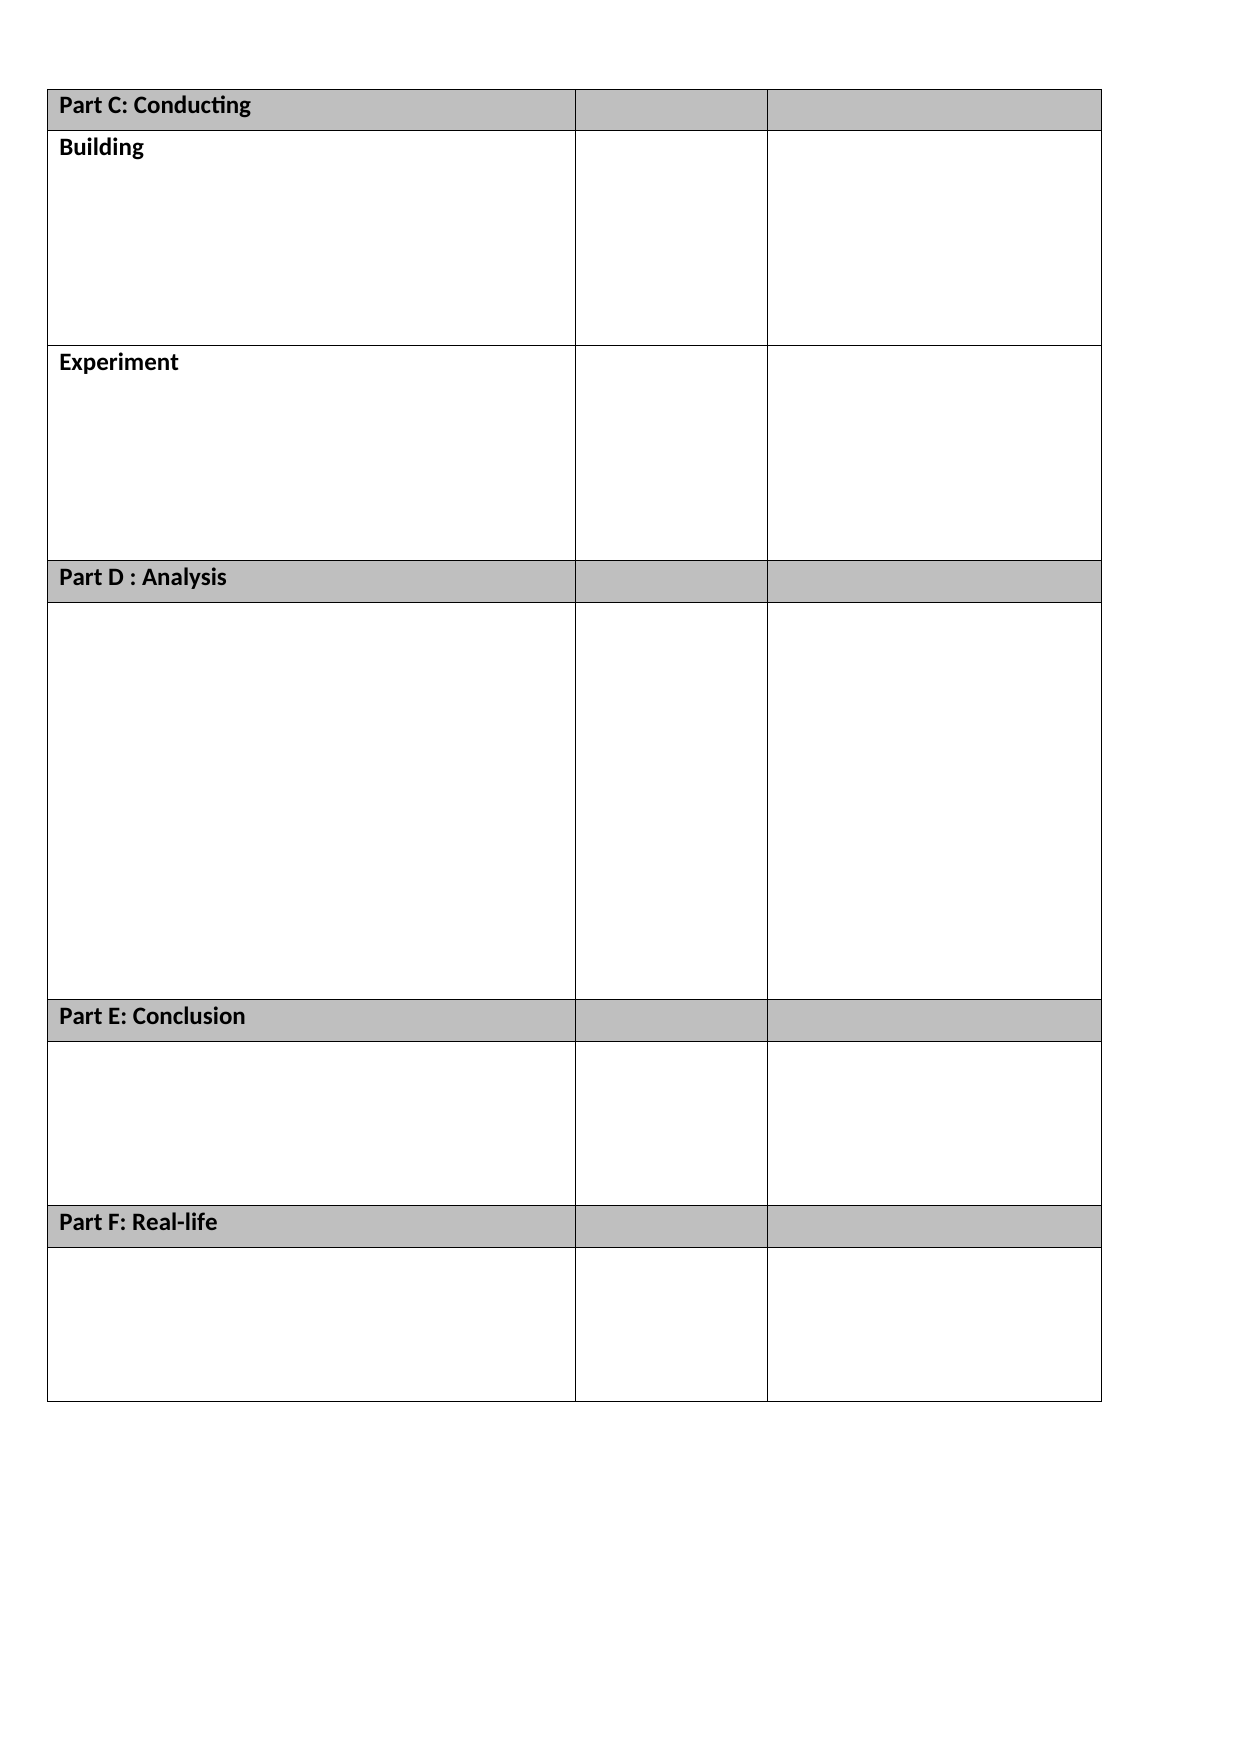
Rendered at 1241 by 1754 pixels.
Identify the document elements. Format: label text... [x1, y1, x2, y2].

table_cell Part F: Real-life [48, 1206, 575, 1247]
table_cell [576, 561, 767, 602]
table_cell [48, 1248, 575, 1401]
table_cell [576, 1000, 767, 1041]
table_cell [768, 1206, 1101, 1247]
table_cell Part C: Conducting [48, 90, 575, 130]
table_cell [768, 561, 1101, 602]
table_cell Part E: Conclusion [48, 1000, 575, 1041]
table_cell [768, 1042, 1101, 1205]
table_cell [576, 1206, 767, 1247]
table_cell Experiment [48, 346, 575, 560]
table_cell [768, 90, 1101, 130]
table_cell [768, 131, 1101, 345]
table_cell Part D : Analysis [48, 561, 575, 602]
table_cell [48, 603, 575, 999]
table_cell [576, 90, 767, 130]
table_cell [576, 131, 767, 345]
table_cell [576, 1042, 767, 1205]
table_cell [768, 346, 1101, 560]
table_cell [48, 1042, 575, 1205]
table_cell [768, 1248, 1101, 1401]
table_cell [768, 1000, 1101, 1041]
table_cell [768, 603, 1101, 999]
table_cell [576, 603, 767, 999]
table_cell Building [48, 131, 575, 345]
table_cell [576, 1248, 767, 1401]
table_cell [576, 346, 767, 560]
